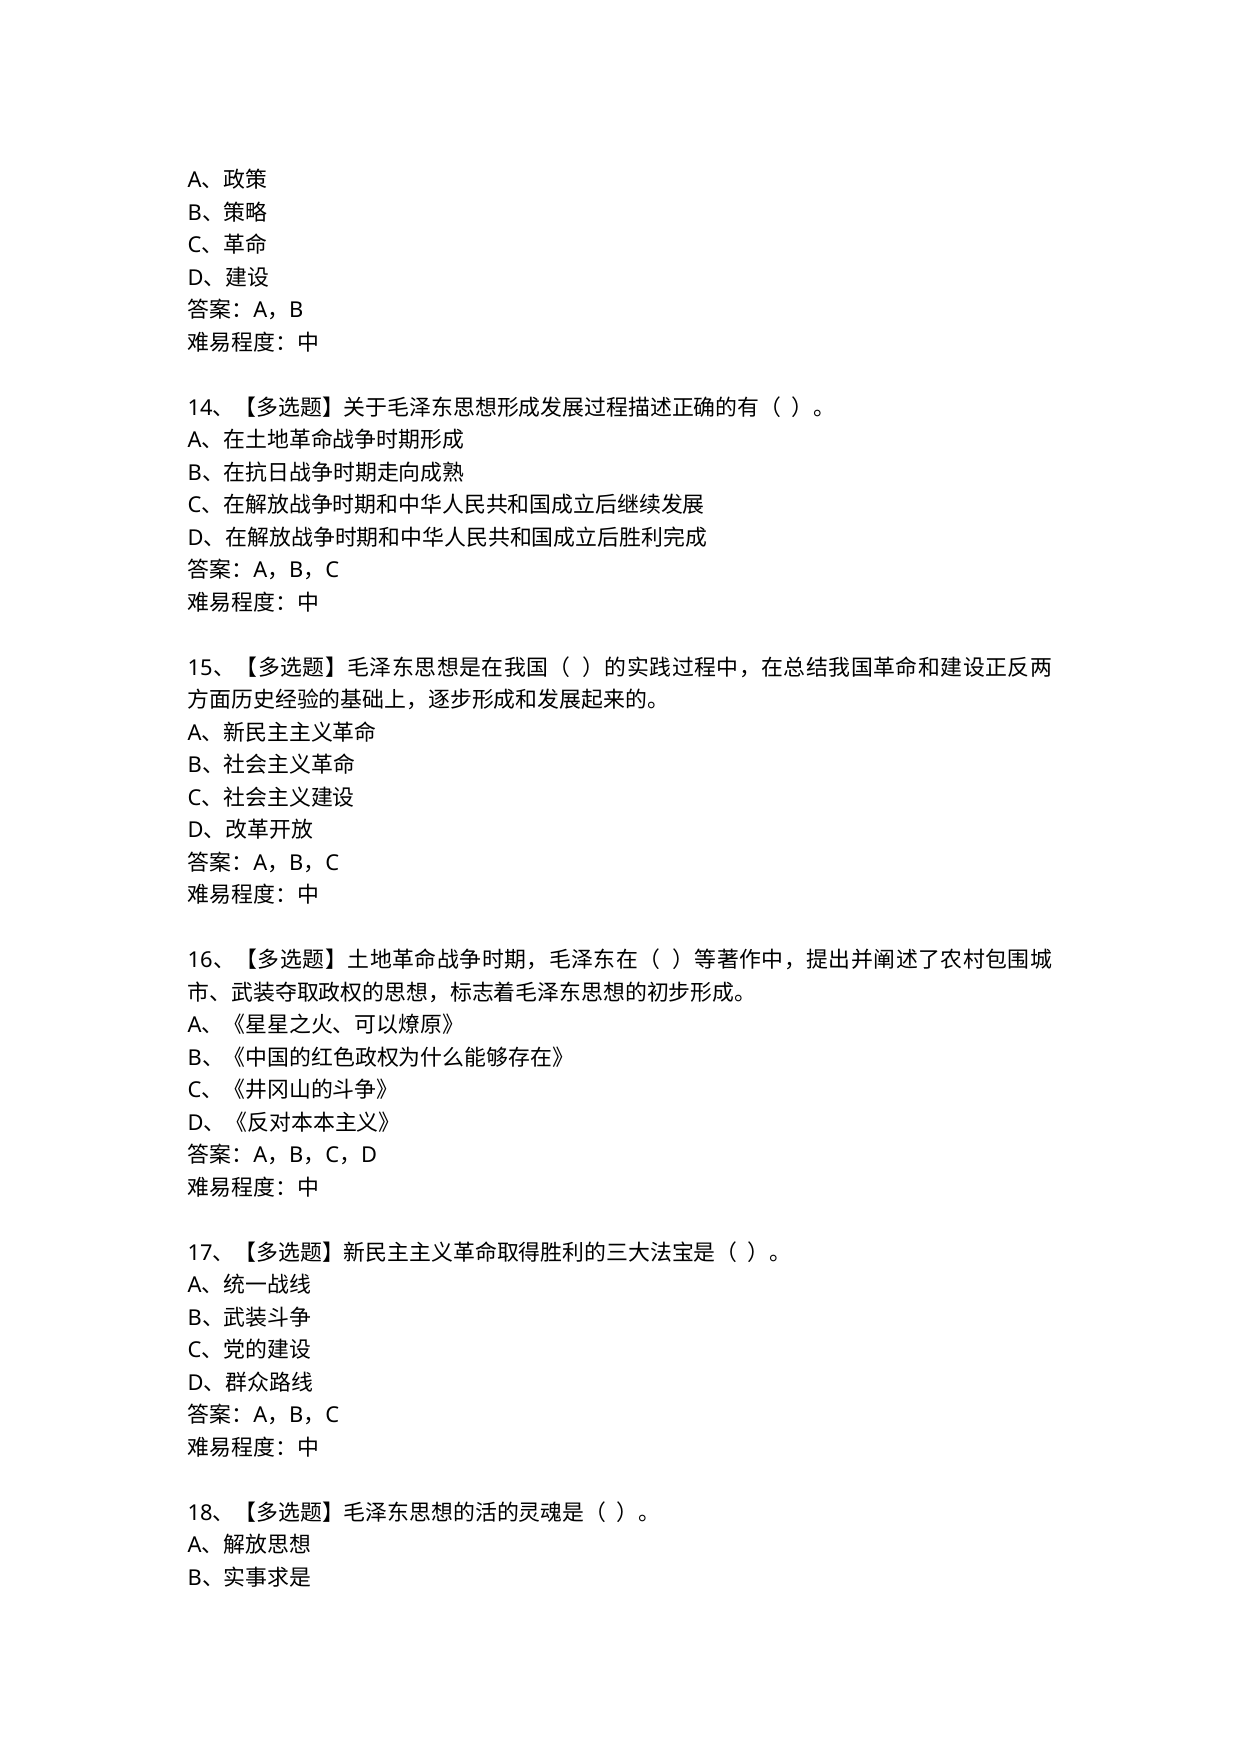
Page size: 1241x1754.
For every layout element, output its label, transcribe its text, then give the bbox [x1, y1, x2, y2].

text D、群众路线 [187, 1364, 1053, 1397]
text D、《反对本本主义》 [187, 1104, 1053, 1137]
text 16、【多选题】土地革命战争时期，毛泽东在（ ）等著作中，提出并阐述了农村包围城市、武装夺取政权的思想，标志着毛泽东思想的初步形成。 [187, 942, 1053, 1007]
text 答案：A，B，C，D [187, 1137, 1053, 1169]
text 难易程度：中 [187, 1429, 1053, 1462]
text B、策略 [187, 194, 1053, 227]
text 答案：A，B，C [187, 1397, 1053, 1429]
text C、革命 [187, 227, 1053, 259]
text 答案：A，B [187, 292, 1053, 324]
text C、党的建设 [187, 1332, 1053, 1364]
text C、在解放战争时期和中华人民共和国成立后继续发展 [187, 487, 1053, 519]
text 难易程度：中 [187, 324, 1053, 357]
text A、《星星之火、可以燎原》 [187, 1007, 1053, 1039]
text C、《井冈山的斗争》 [187, 1072, 1053, 1104]
text 难易程度：中 [187, 1169, 1053, 1202]
text A、解放思想 [187, 1527, 1053, 1559]
text A、在土地革命战争时期形成 [187, 422, 1053, 454]
text 14、【多选题】关于毛泽东思想形成发展过程描述正确的有（ ）。 [187, 389, 1053, 422]
text 答案：A，B，C [187, 552, 1053, 584]
text 答案：A，B，C [187, 844, 1053, 877]
text D、在解放战争时期和中华人民共和国成立后胜利完成 [187, 519, 1053, 552]
text B、实事求是 [187, 1559, 1053, 1592]
text A、新民主主义革命 [187, 714, 1053, 747]
text 18、【多选题】毛泽东思想的活的灵魂是（ ）。 [187, 1494, 1053, 1527]
text A、政策 [187, 162, 1053, 194]
text 15、【多选题】毛泽东思想是在我国（ ）的实践过程中，在总结我国革命和建设正反两方面历史经验的基础上，逐步形成和发展起来的。 [187, 649, 1053, 714]
text 难易程度：中 [187, 584, 1053, 617]
text B、社会主义革命 [187, 747, 1053, 779]
text C、社会主义建设 [187, 779, 1053, 812]
text D、改革开放 [187, 812, 1053, 844]
text A、统一战线 [187, 1267, 1053, 1299]
text 难易程度：中 [187, 877, 1053, 909]
text B、在抗日战争时期走向成熟 [187, 454, 1053, 487]
text B、武装斗争 [187, 1299, 1053, 1332]
text D、建设 [187, 259, 1053, 292]
text 17、【多选题】新民主主义革命取得胜利的三大法宝是（ ）。 [187, 1234, 1053, 1267]
text B、《中国的红色政权为什么能够存在》 [187, 1039, 1053, 1072]
